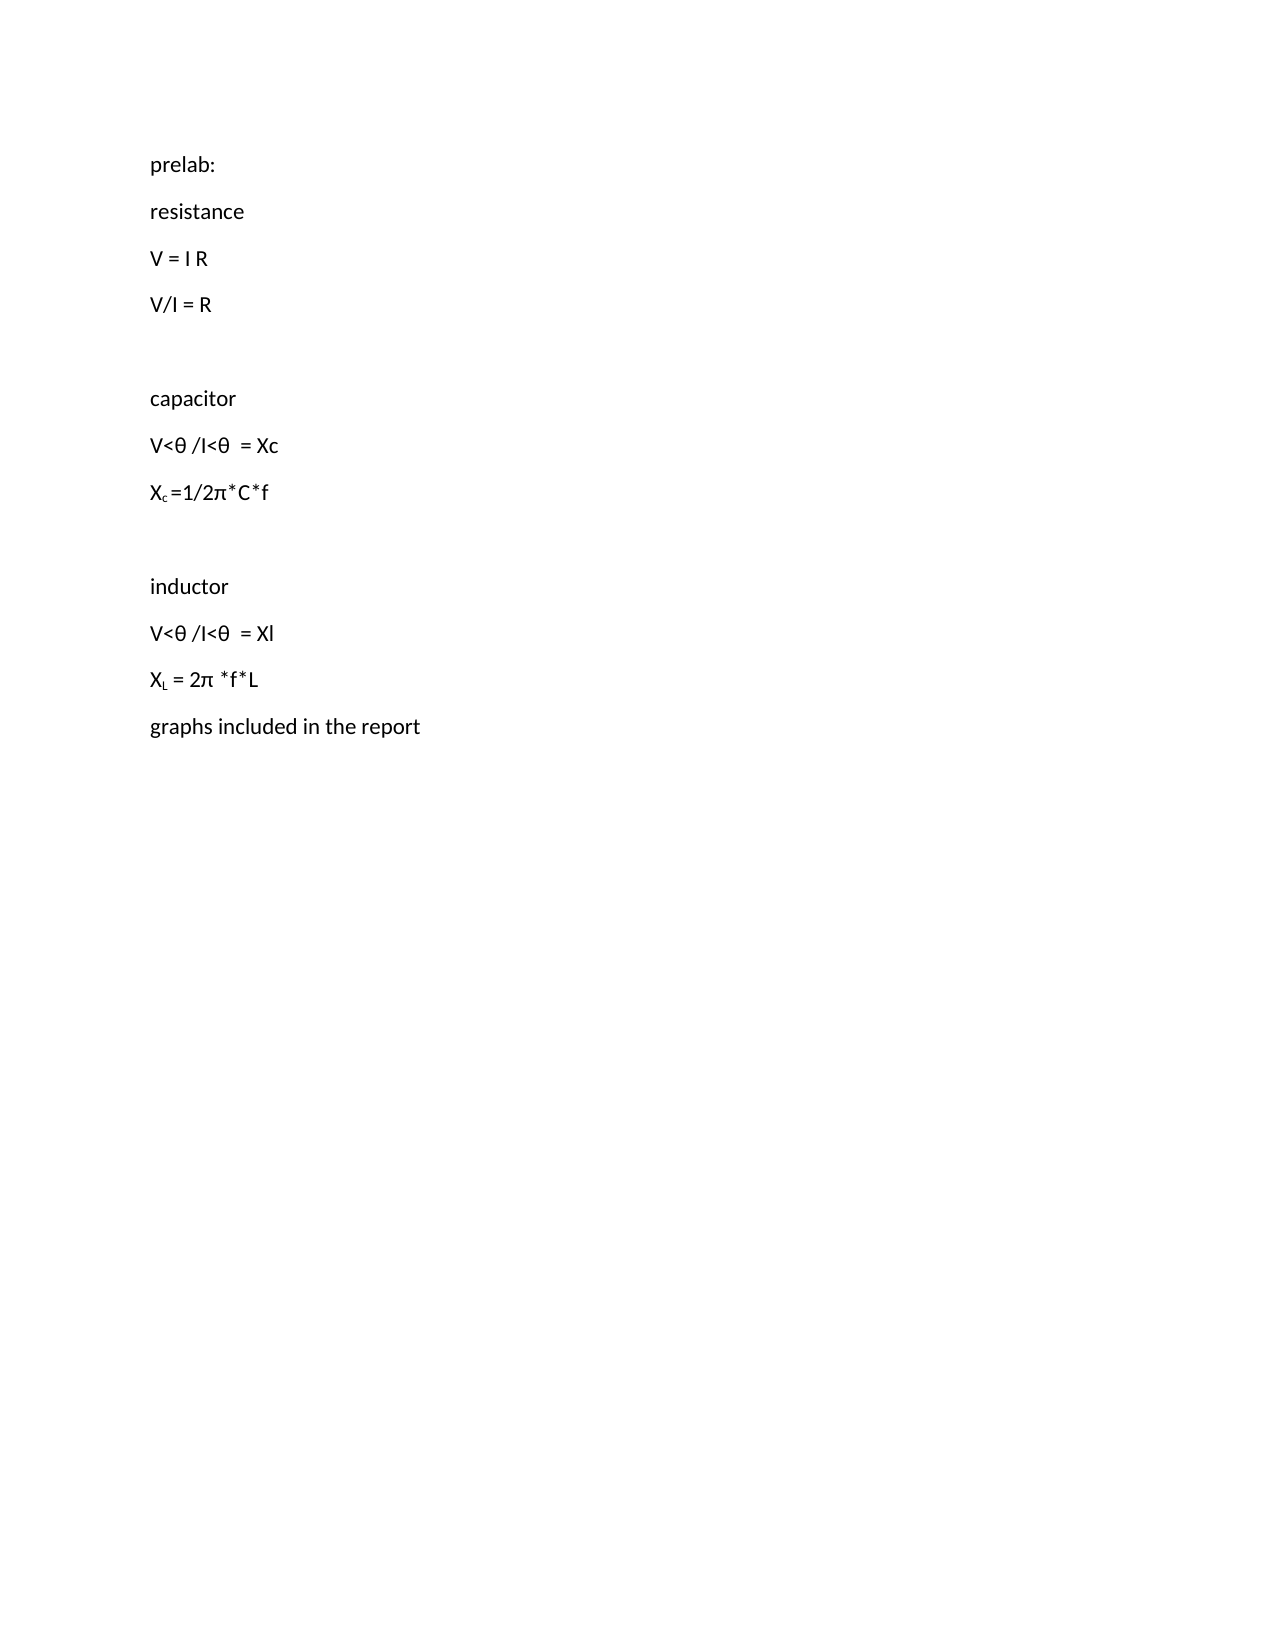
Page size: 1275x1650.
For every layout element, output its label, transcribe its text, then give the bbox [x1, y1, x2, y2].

text V/I = R [150, 291, 1125, 319]
text resistance [150, 197, 1125, 225]
text V<θ /I<θ = Xl [150, 619, 1125, 647]
text V = I R [150, 244, 1125, 272]
text V<θ /I<θ = Xc [150, 431, 1125, 459]
text graphs included in the report [150, 712, 1125, 741]
text Xc =1/2π*C*f [150, 478, 1125, 506]
text capacitor [150, 384, 1125, 412]
text prelab: [150, 150, 1125, 178]
text inductor [150, 572, 1125, 600]
text XL = 2π *f*L [150, 666, 1125, 694]
